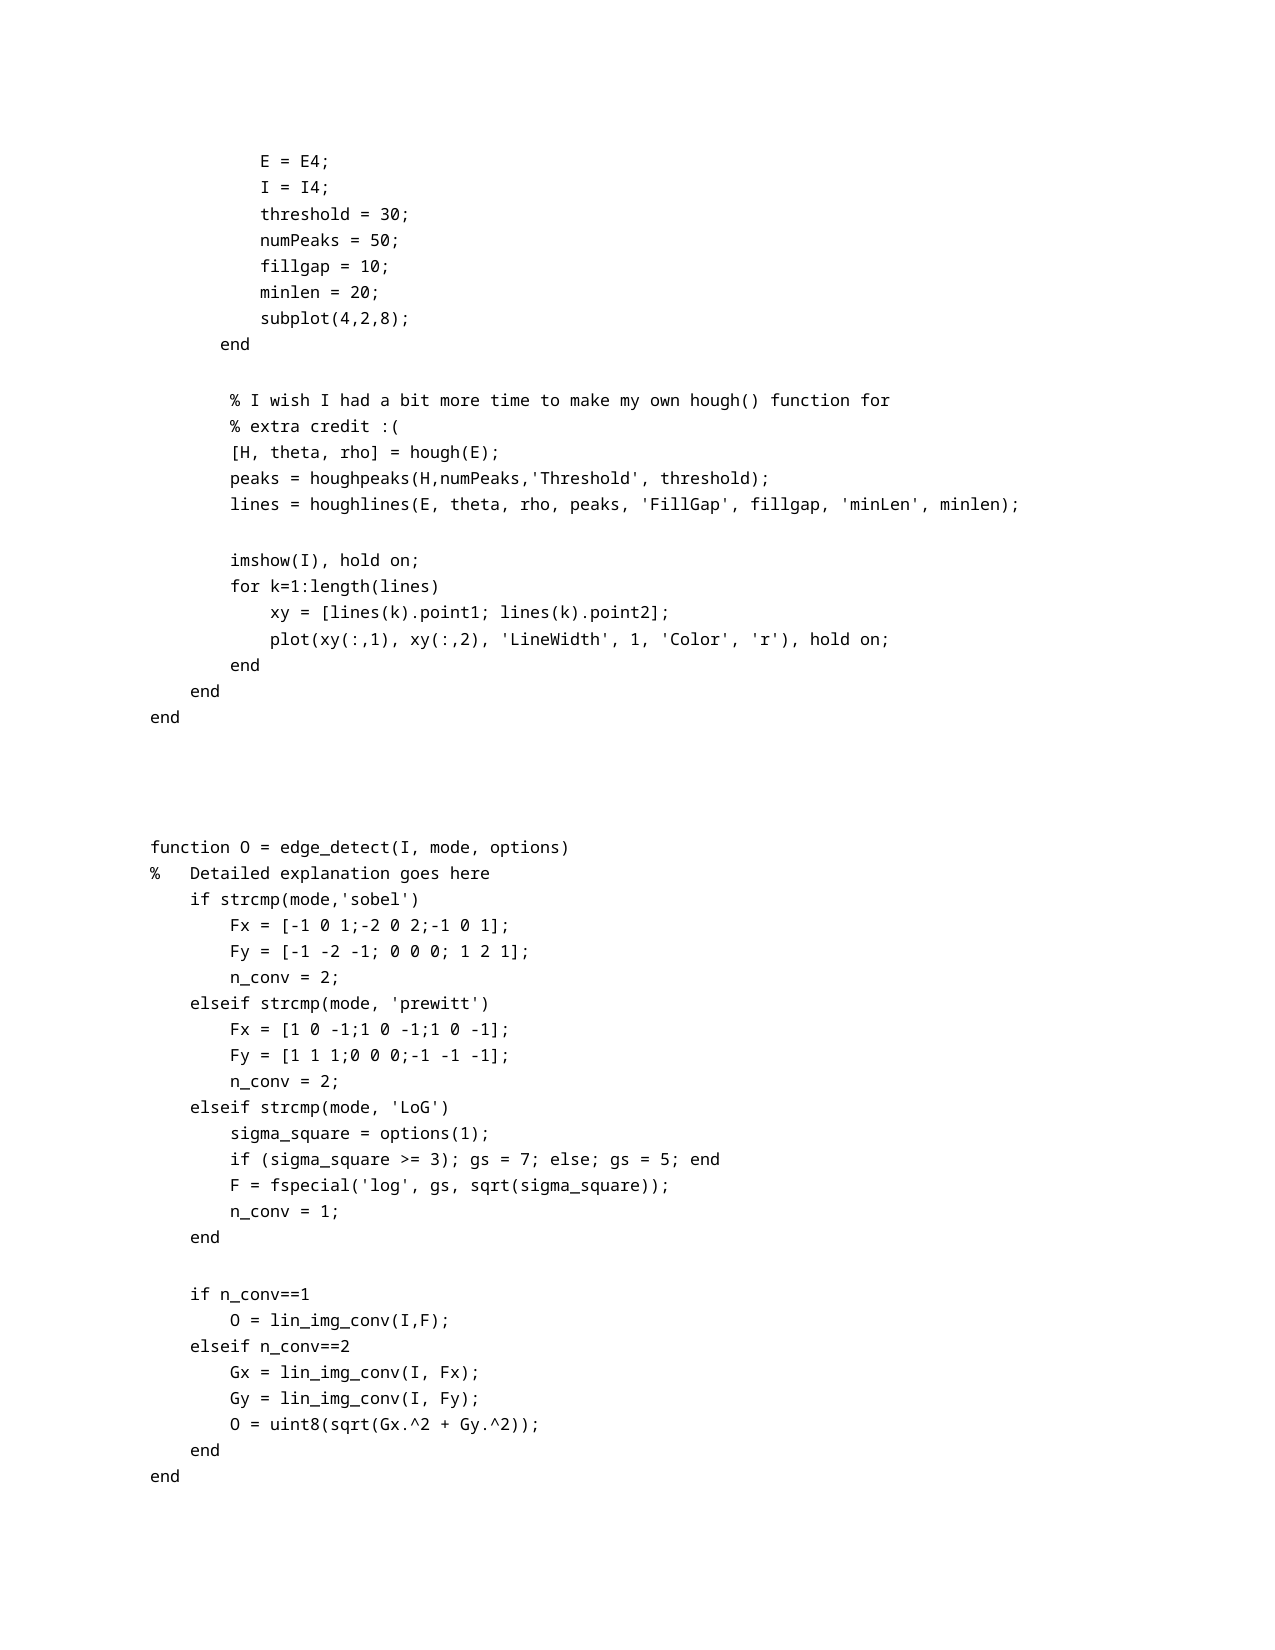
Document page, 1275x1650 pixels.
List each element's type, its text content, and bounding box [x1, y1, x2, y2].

text O = uint8(sqrt(Gx.^2 + Gy.^2)); [150, 1412, 1125, 1435]
text function O = edge_detect(I, mode, options) [150, 835, 1125, 858]
text Gy = lin_img_conv(I, Fy); [150, 1386, 1125, 1409]
text n_conv = 2; [150, 966, 1125, 988]
text end [150, 1438, 1125, 1461]
text elseif n_conv==2 [150, 1334, 1125, 1357]
text if n_conv==1 [150, 1282, 1125, 1305]
text % extra credit :( [150, 414, 1125, 437]
text end [150, 653, 1125, 676]
text minlen = 20; [150, 280, 1125, 303]
text lines = houghlines(E, theta, rho, peaks, 'FillGap', fillgap, 'minLen', minlen); [150, 493, 1125, 515]
text end [150, 1464, 1125, 1487]
text E = E4; [150, 150, 1125, 173]
text n_conv = 1; [150, 1200, 1125, 1223]
text fillgap = 10; [150, 254, 1125, 277]
text plot(xy(:,1), xy(:,2), 'LineWidth', 1, 'Color', 'r'), hold on; [150, 627, 1125, 650]
text I = I4; [150, 176, 1125, 199]
text elseif strcmp(mode, 'prewitt') [150, 992, 1125, 1014]
text O = lin_img_conv(I,F); [150, 1308, 1125, 1331]
text Fy = [-1 -2 -1; 0 0 0; 1 2 1]; [150, 939, 1125, 962]
text threshold = 30; [150, 202, 1125, 225]
text end [150, 705, 1125, 728]
text Fy = [1 1 1;0 0 0;-1 -1 -1]; [150, 1044, 1125, 1066]
text [H, theta, rho] = hough(E); [150, 441, 1125, 463]
text end [150, 332, 1125, 355]
text % I wish I had a bit more time to make my own hough() function for [150, 388, 1125, 411]
text end [150, 1226, 1125, 1249]
text xy = [lines(k).point1; lines(k).point2]; [150, 601, 1125, 624]
text F = fspecial('log', gs, sqrt(sigma_square)); [150, 1174, 1125, 1197]
text for k=1:length(lines) [150, 575, 1125, 598]
text peaks = houghpeaks(H,numPeaks,'Threshold', threshold); [150, 467, 1125, 489]
text subplot(4,2,8); [150, 306, 1125, 329]
text end [150, 679, 1125, 702]
text % Detailed explanation goes here [150, 861, 1125, 884]
text Fx = [1 0 -1;1 0 -1;1 0 -1]; [150, 1018, 1125, 1040]
text if strcmp(mode,'sobel') [150, 887, 1125, 910]
text elseif strcmp(mode, 'LoG') [150, 1096, 1125, 1118]
text Fx = [-1 0 1;-2 0 2;-1 0 1]; [150, 913, 1125, 936]
text numPeaks = 50; [150, 228, 1125, 251]
text n_conv = 2; [150, 1070, 1125, 1092]
text imshow(I), hold on; [150, 549, 1125, 572]
text Gx = lin_img_conv(I, Fx); [150, 1360, 1125, 1383]
text sigma_square = options(1); [150, 1122, 1125, 1144]
text if (sigma_square >= 3); gs = 7; else; gs = 5; end [150, 1148, 1125, 1171]
